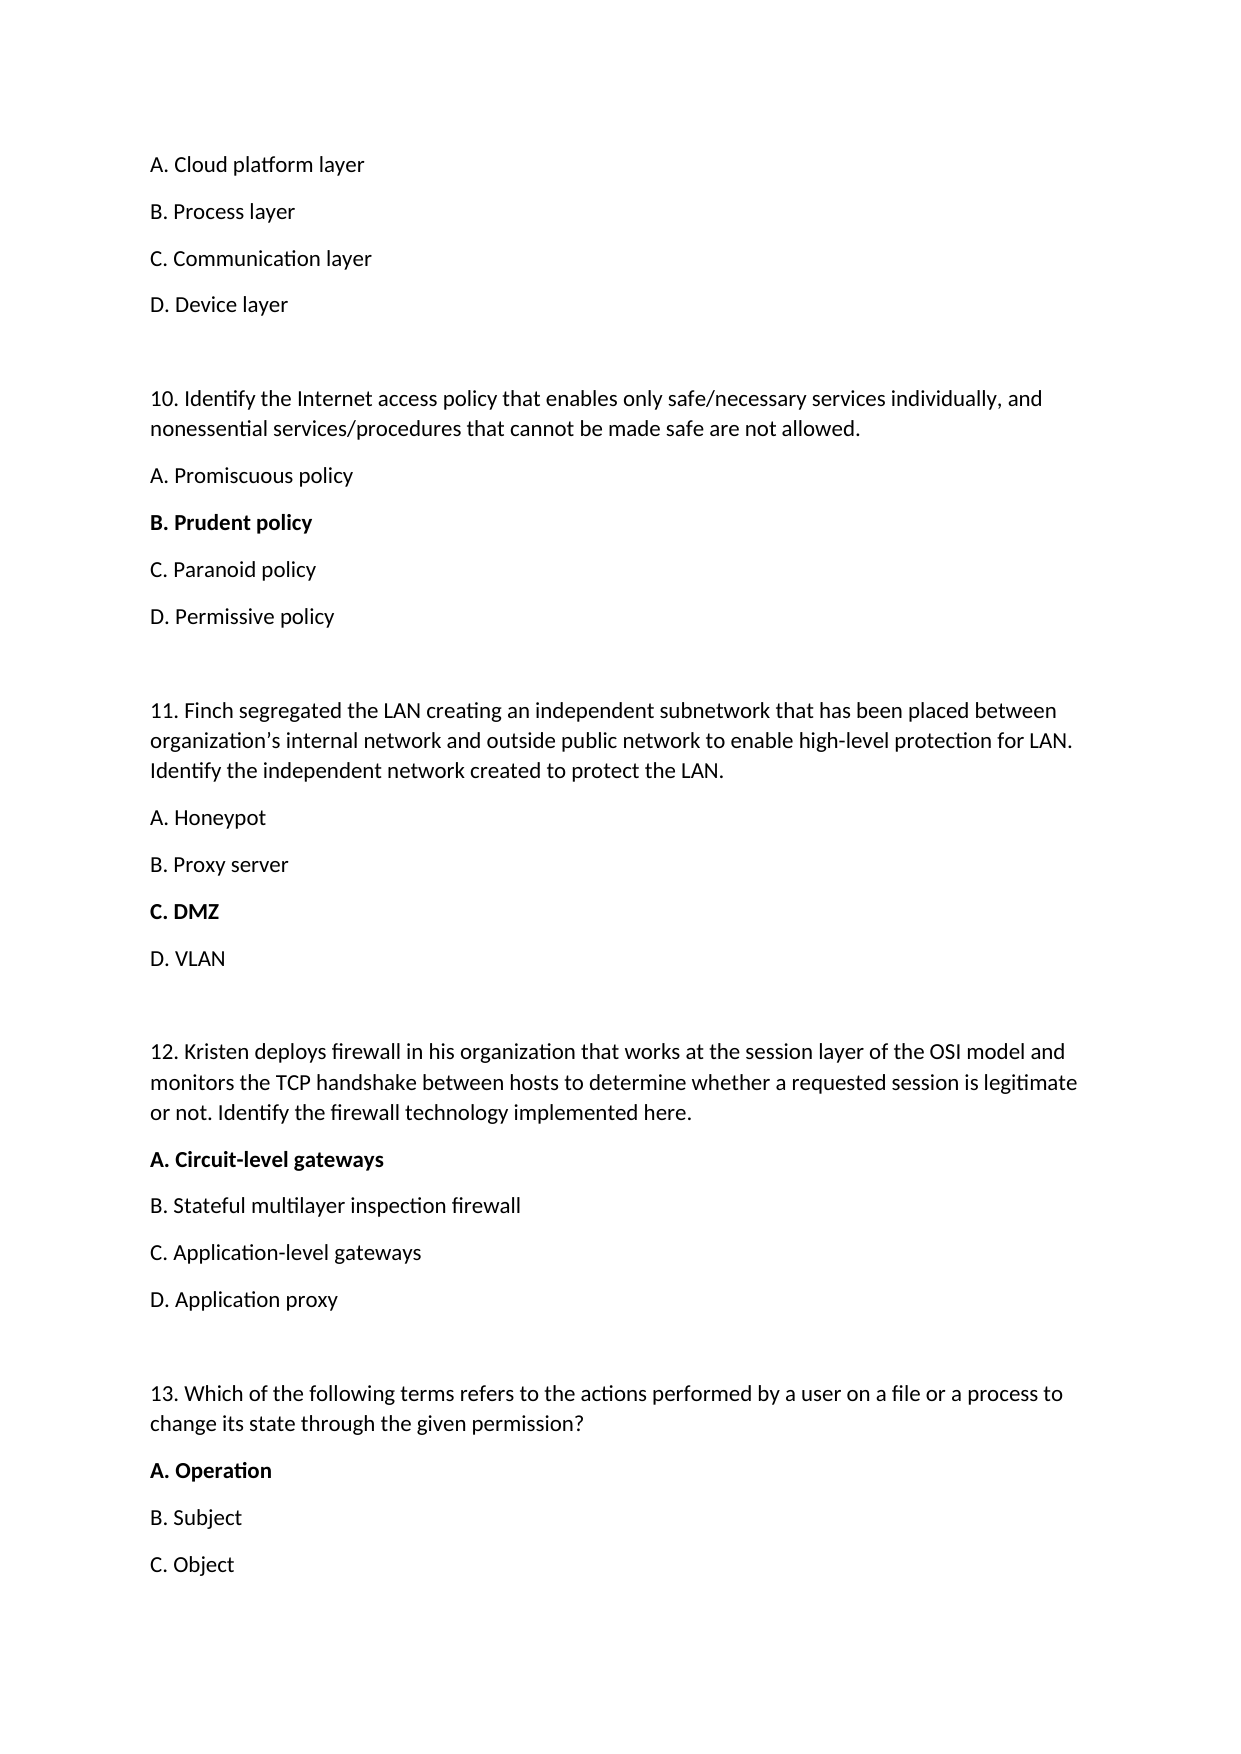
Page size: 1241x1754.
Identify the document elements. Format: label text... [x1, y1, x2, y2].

text 13. Which of the following terms refers to the actions performed by a user on a file or a process to change its state through the given permission? [150, 1379, 1090, 1437]
text A. Promiscuous policy [150, 461, 1090, 489]
text C. Application-level gateways [150, 1238, 1090, 1267]
text A. Operation [150, 1456, 1090, 1484]
text C. Communication layer [150, 244, 1090, 272]
text D. Device layer [150, 291, 1090, 319]
text B. Process layer [150, 197, 1090, 225]
text B. Proxy server [150, 850, 1090, 878]
text B. Prudent policy [150, 508, 1090, 536]
text 11. Finch segregated the LAN creating an independent subnetwork that has been placed between organization’s internal network and outside public network to enable high-level protection for LAN. Identify the independent network created to protect the LAN. [150, 696, 1090, 784]
text B. Subject [150, 1503, 1090, 1531]
text C. DMZ [150, 897, 1090, 925]
text A. Honeypot [150, 803, 1090, 831]
text A. Circuit-level gateways [150, 1145, 1090, 1173]
text C. Paranoid policy [150, 555, 1090, 583]
text C. Object [150, 1550, 1090, 1578]
text D. VLAN [150, 944, 1090, 972]
text 10. Identify the Internet access policy that enables only safe/necessary services individually, and nonessential services/procedures that cannot be made safe are not allowed. [150, 384, 1090, 443]
text D. Permissive policy [150, 602, 1090, 630]
text A. Cloud platform layer [150, 150, 1090, 178]
text D. Application proxy [150, 1285, 1090, 1313]
text 12. Kristen deploys firewall in his organization that works at the session layer of the OSI model and monitors the TCP handshake between hosts to determine whether a requested session is legitimate or not. Identify the firewall technology implemented here. [150, 1037, 1090, 1126]
text B. Stateful multilayer inspection firewall [150, 1192, 1090, 1220]
